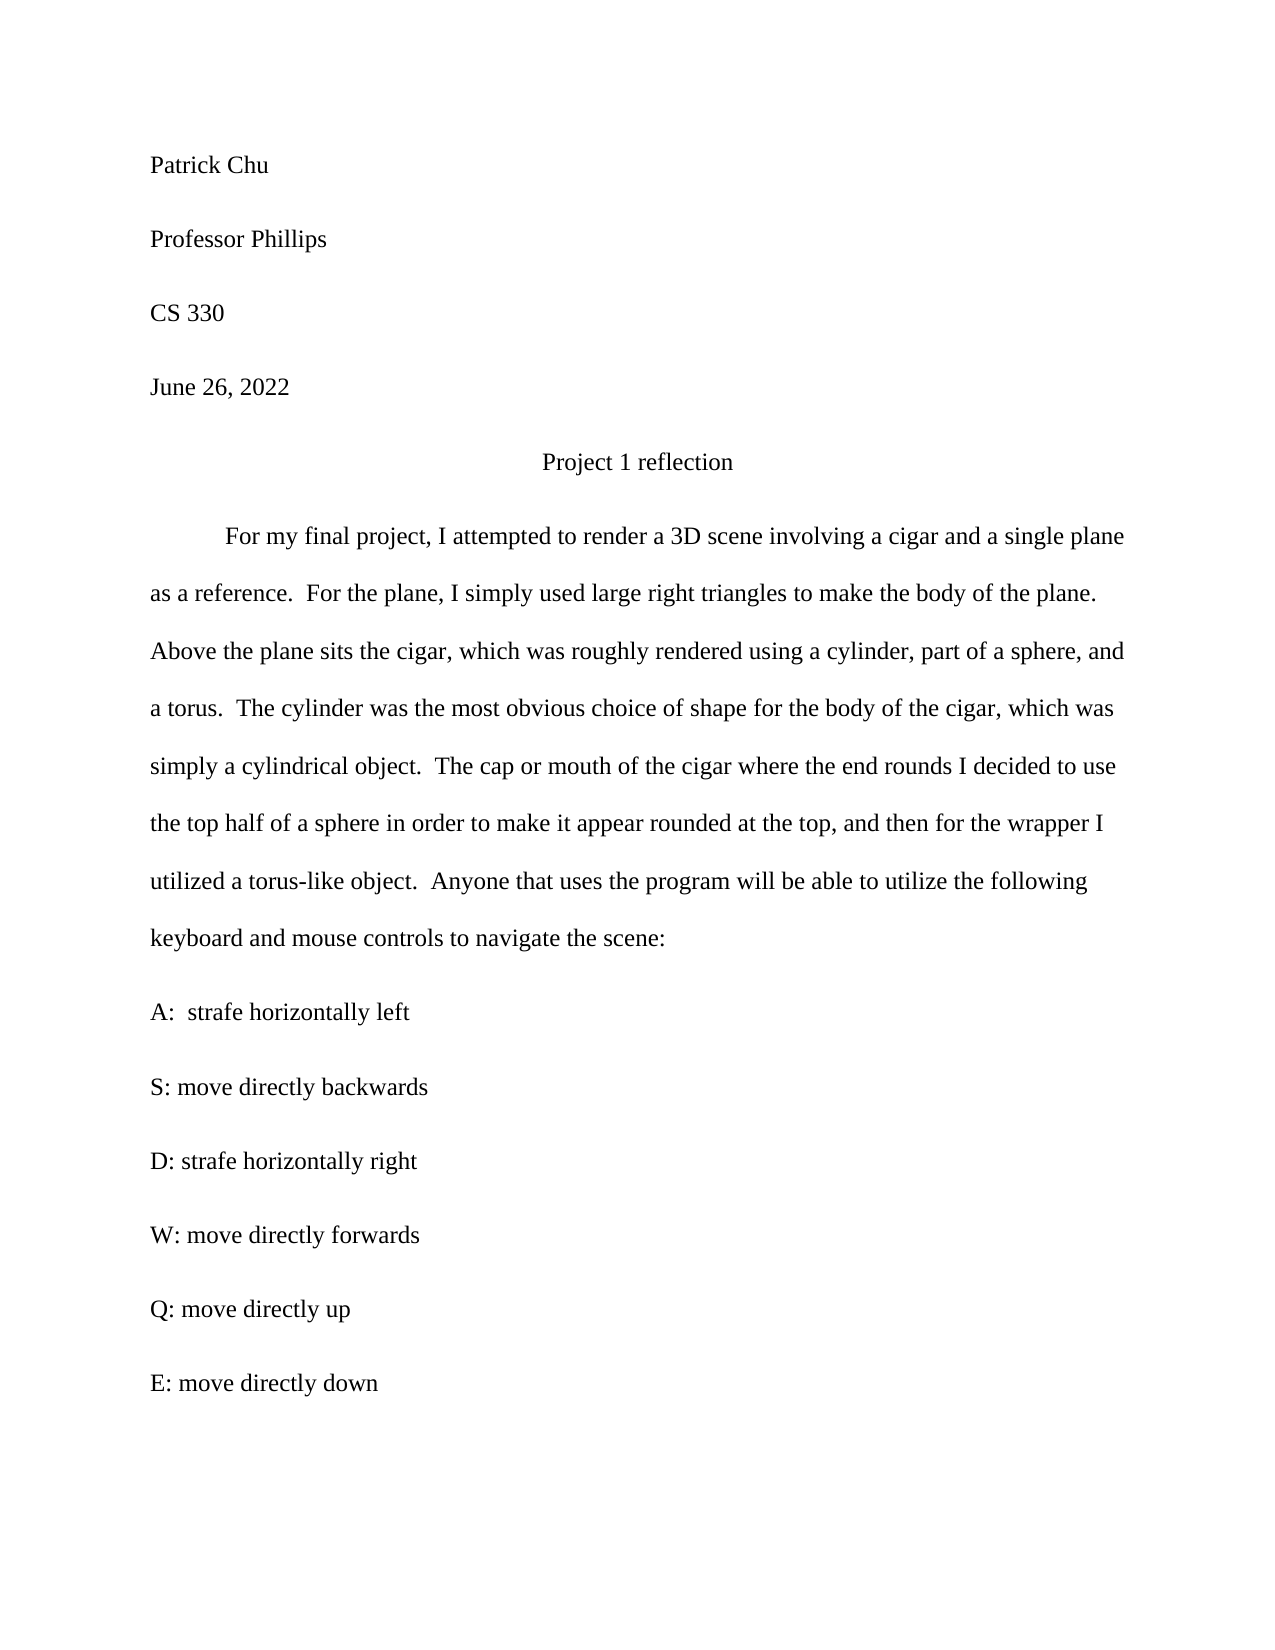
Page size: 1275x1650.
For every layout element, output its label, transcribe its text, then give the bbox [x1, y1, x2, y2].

text Q: move directly up [150, 1294, 1125, 1323]
text June 26, 2022 [150, 372, 1125, 401]
text W: move directly forwards [150, 1220, 1125, 1249]
text CS 330 [150, 298, 1125, 327]
text Patrick Chu [150, 150, 1125, 179]
text D: strafe horizontally right [150, 1146, 1125, 1174]
text S: move directly backwards [150, 1072, 1125, 1100]
text E: move directly down [150, 1368, 1125, 1397]
text Professor Phillips [150, 224, 1125, 253]
text Project 1 reflection [150, 447, 1125, 475]
text A: strafe horizontally left [150, 997, 1125, 1026]
text For my final project, I attempted to render a 3D scene involving a cigar and a single plane as a reference. For the plane, I simply used large right triangles to make the body of the plane. Above the plane sits the cigar, which was roughly rendered using a cylinder, part of a sphere, and a torus. The cylinder was the most obvious choice of shape for the body of the cigar, which was simply a cylindrical object. The cap or mouth of the cigar where the end rounds I decided to use the top half of a sphere in order to make it appear rounded at the top, and then for the wrapper I utilized a torus-like object. Anyone that uses the program will be able to utilize the following keyboard and mouse controls to navigate the scene: [150, 521, 1125, 952]
